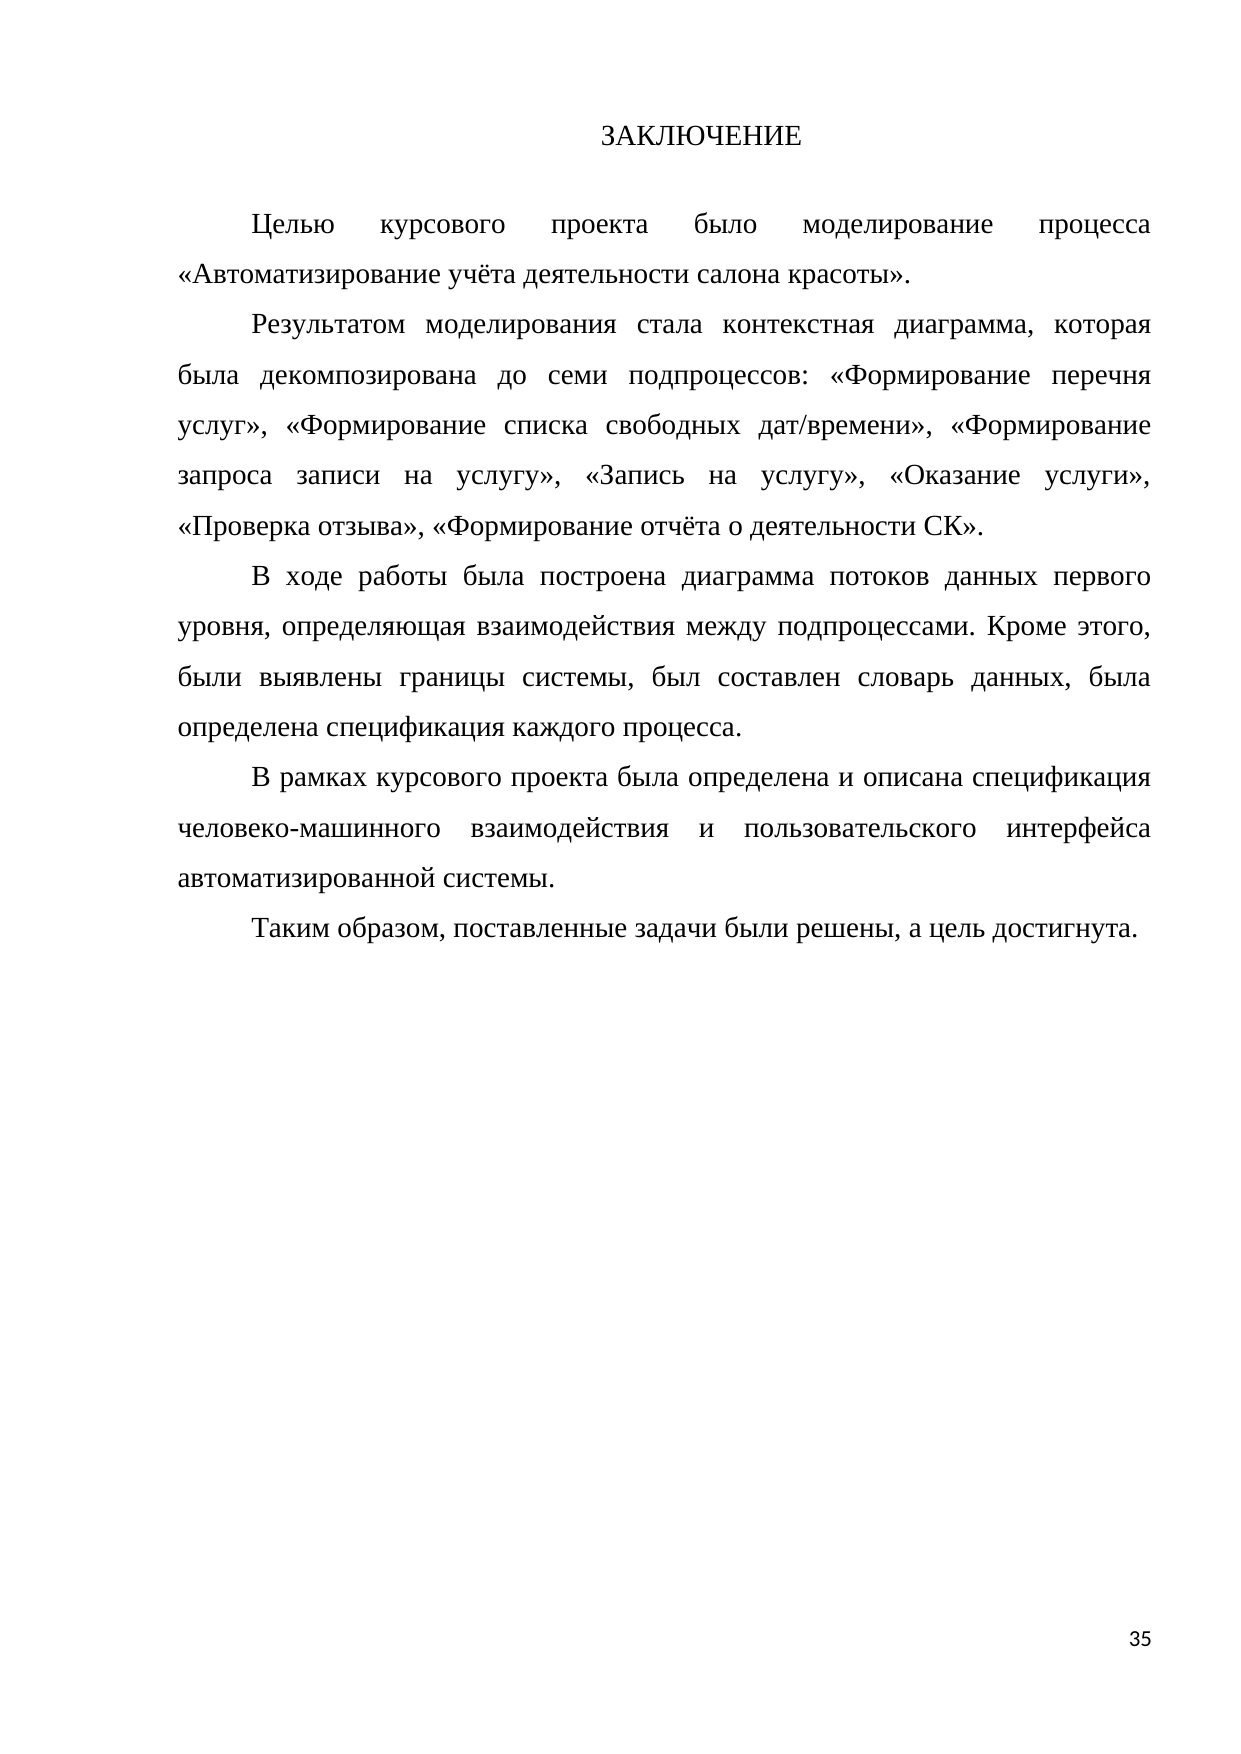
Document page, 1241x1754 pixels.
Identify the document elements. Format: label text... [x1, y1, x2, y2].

text Таким образом, поставленные задачи были решены, а цель достигнута. [177, 910, 1152, 944]
text Целью курсового проекта было моделирование процесса «Автоматизирование учёта деятельности салона красоты». [177, 206, 1152, 290]
text Результатом моделирования стала контекстная диаграмма, которая была декомпозирована до семи подпроцессов: «Формирование перечня услуг», «Формирование списка свободных дат/времени», «Формирование запроса записи на услугу», «Запись на услугу», «Оказание услуги», «Проверка отзыва», «Формирование отчёта о деятельности СК». [177, 307, 1152, 541]
text В рамках курсового проекта была определена и описана спецификация человеко-машинного взаимодействия и пользовательского интерфейса автоматизированной системы. [177, 759, 1152, 893]
subtitle ЗАКЛЮЧЕНИЕ [177, 118, 1152, 152]
text В ходе работы была построена диаграмма потоков данных первого уровня, определяющая взаимодействия между подпроцессами. Кроме этого, были выявлены границы системы, был составлен словарь данных, была определена спецификация каждого процесса. [177, 558, 1152, 743]
